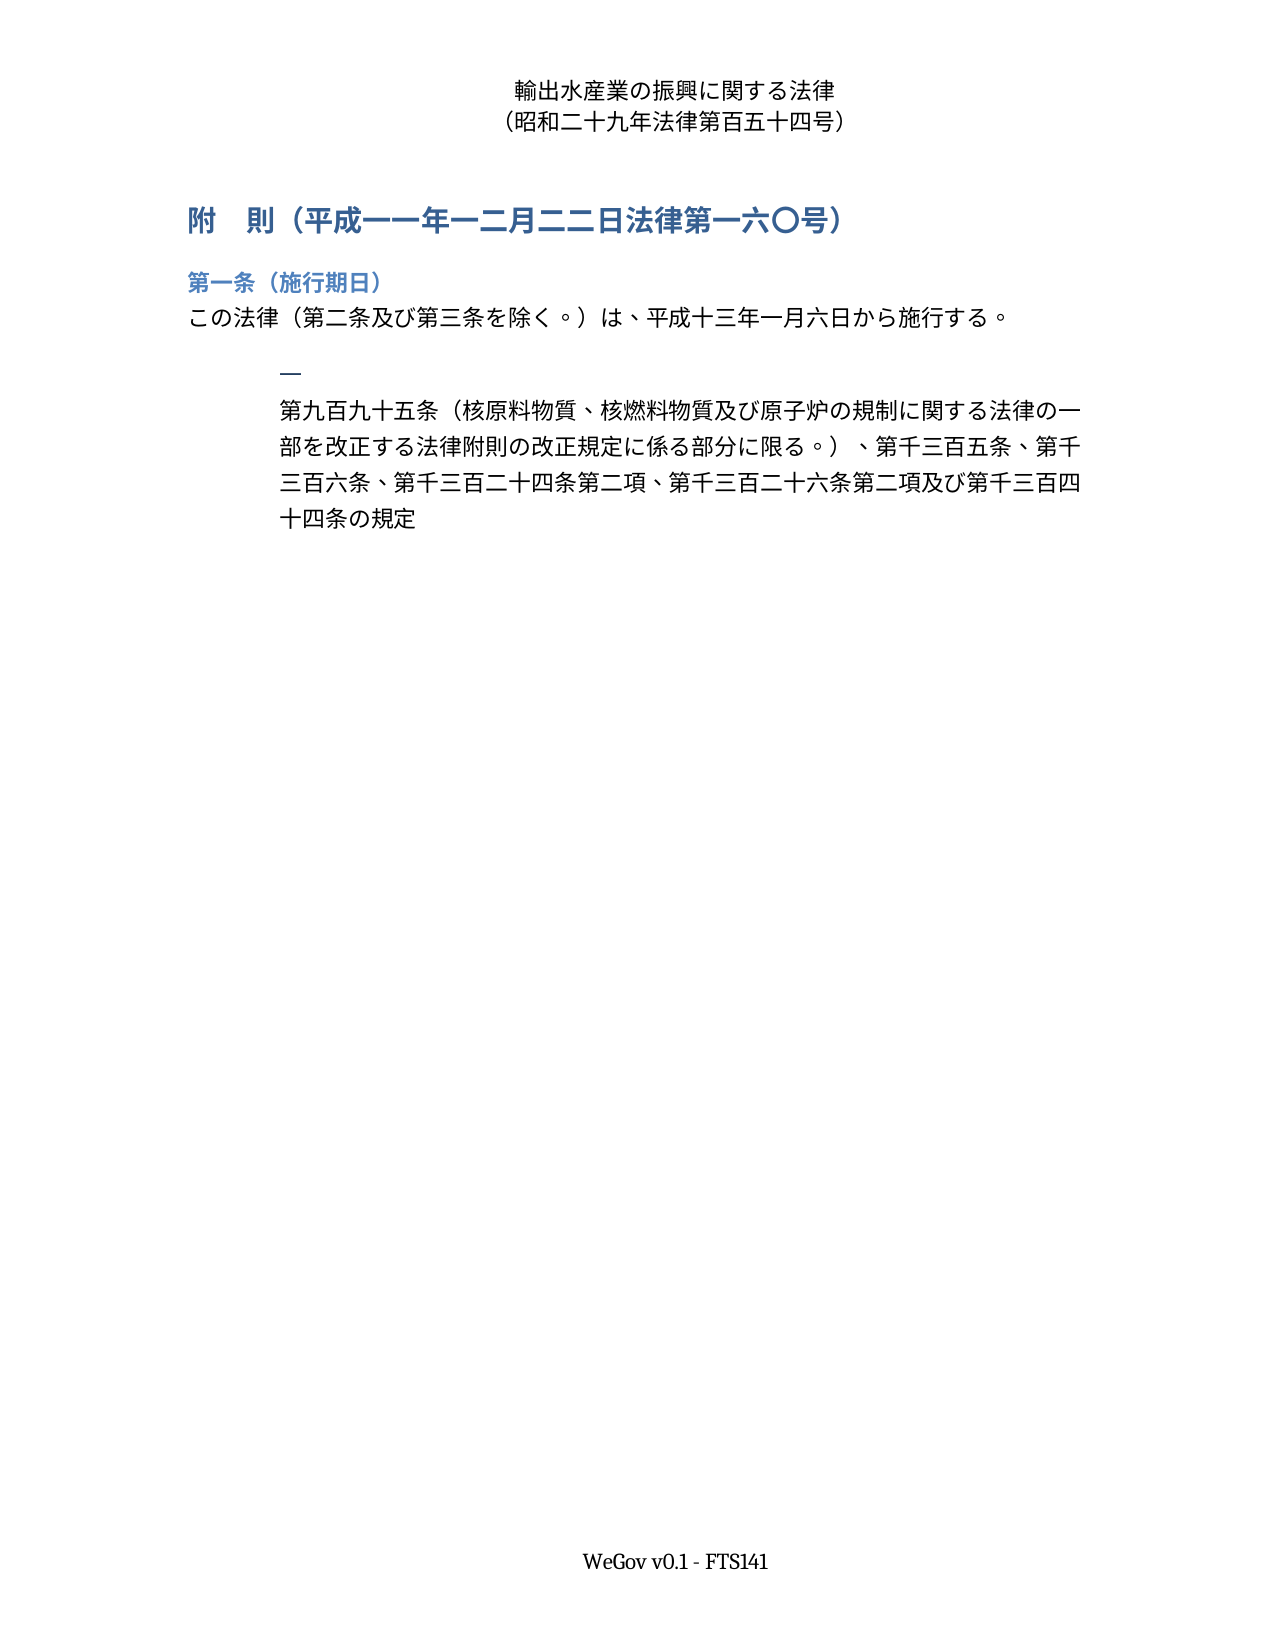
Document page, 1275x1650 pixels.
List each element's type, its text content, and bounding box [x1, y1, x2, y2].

text 第九百九十五条（核原料物質、核燃料物質及び原子炉の規制に関する法律の一部を改正する法律附則の改正規定に係る部分に限る。）、第千三百五条、第千三百六条、第千三百二十四条第二項、第千三百二十六条第二項及び第千三百四十四条の規定 [279, 395, 1087, 534]
subtitle 一 [279, 359, 1087, 390]
subtitle 附 則（平成一一年一二月二二日法律第一六〇号） [187, 200, 1087, 240]
subtitle 第一条（施行期日） [187, 266, 1087, 298]
text この法律（第二条及び第三条を除く。）は、平成十三年一月六日から施行する。 [187, 302, 1087, 334]
